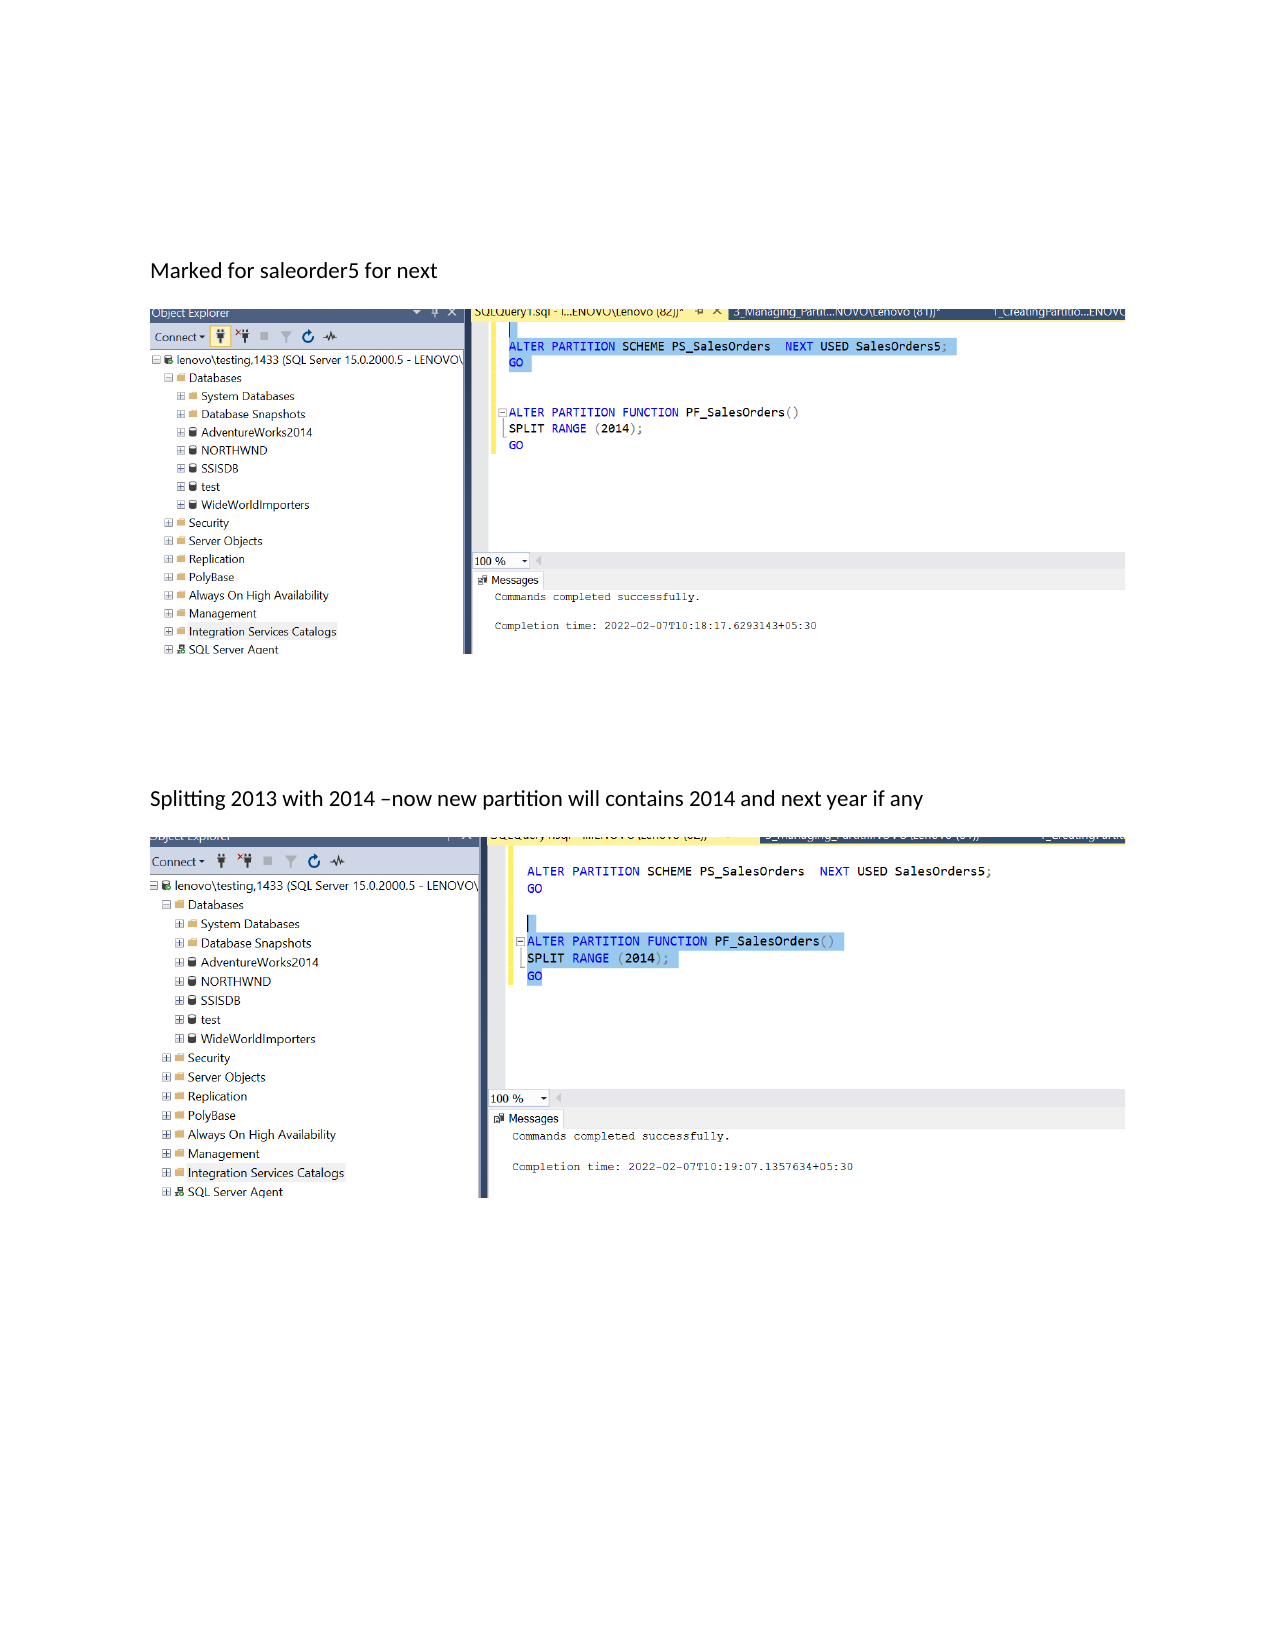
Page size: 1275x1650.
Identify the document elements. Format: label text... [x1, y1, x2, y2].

picture [150, 309, 1125, 654]
picture [150, 837, 1125, 1198]
text Splitting 2013 with 2014 –now new partition will contains 2014 and next year if any [150, 784, 1125, 812]
text Marked for saleorder5 for next [150, 256, 1125, 284]
